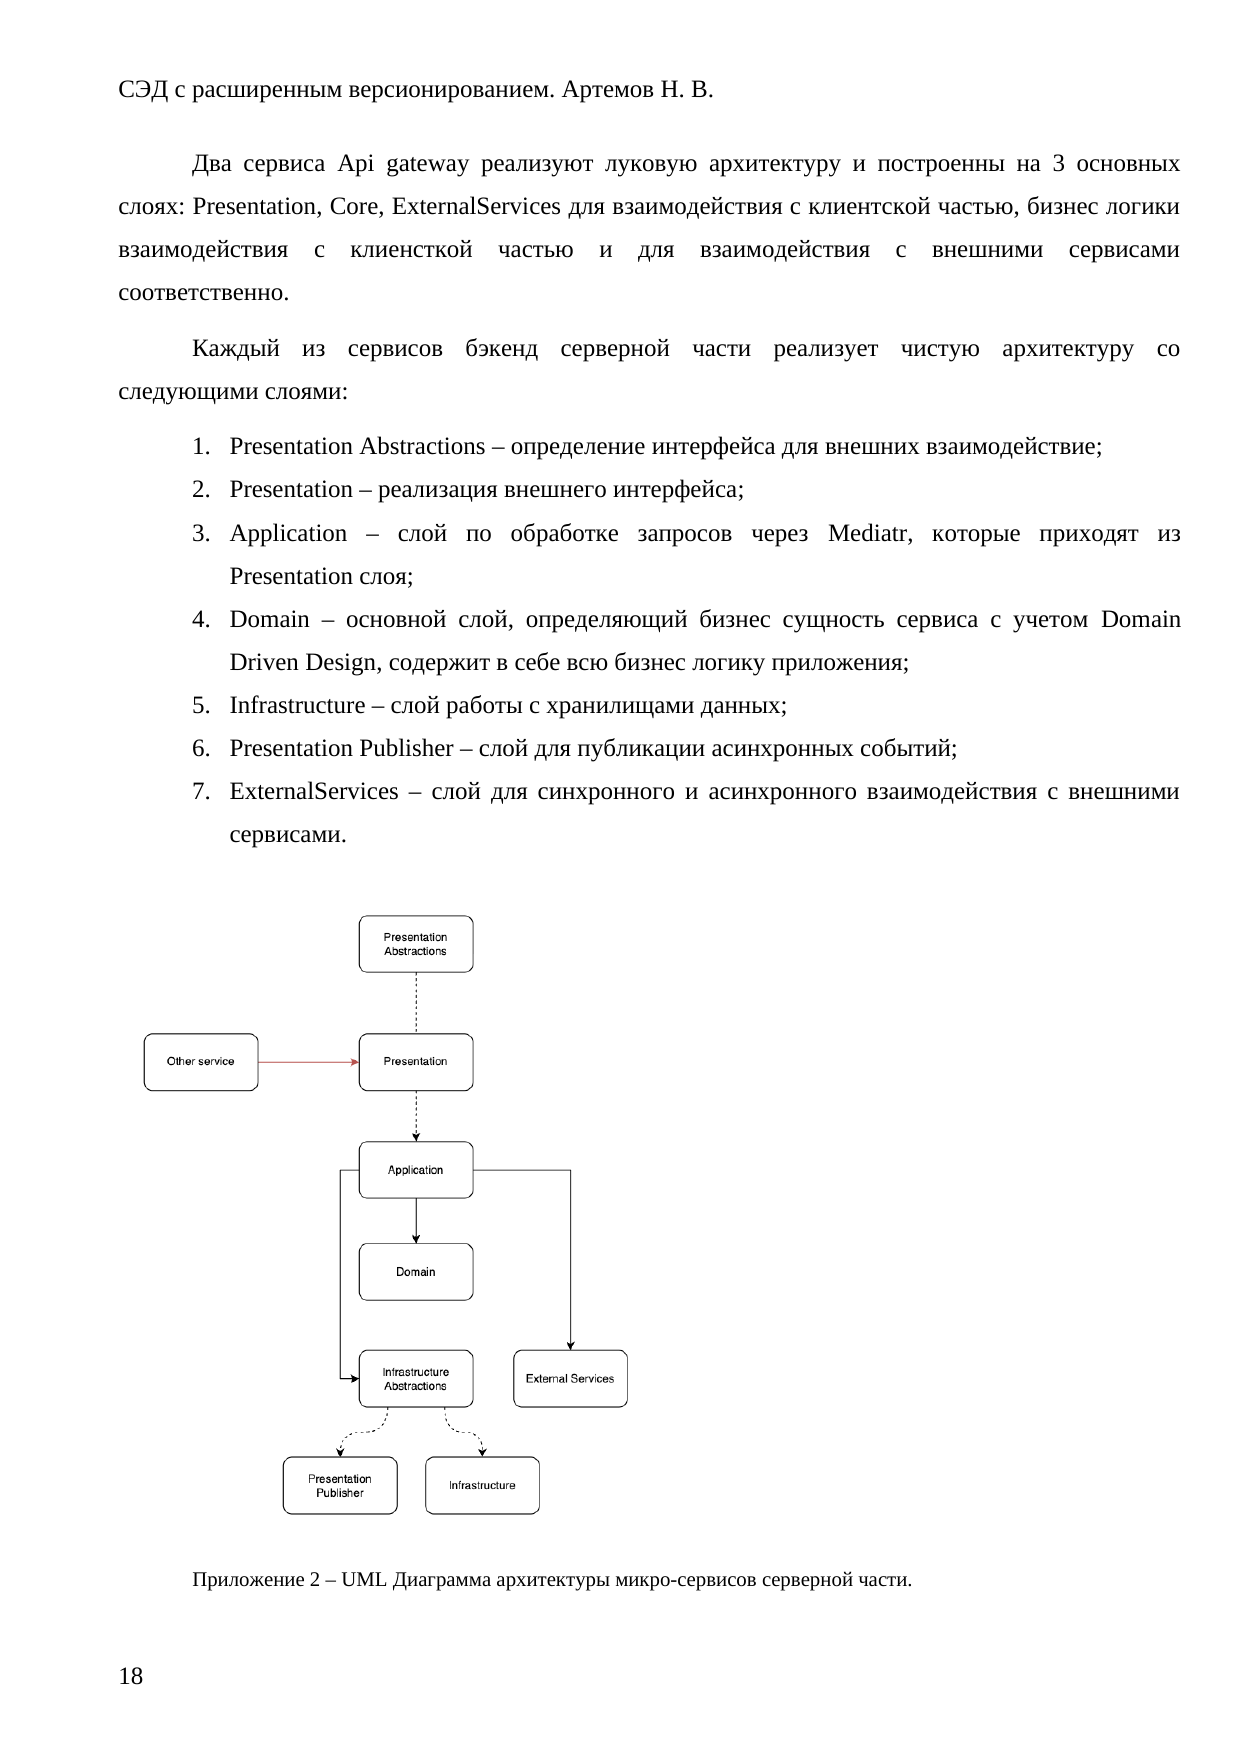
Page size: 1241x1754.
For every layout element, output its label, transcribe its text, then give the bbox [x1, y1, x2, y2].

list Presentation Publisher – слой для публикации асинхронных событий; [192, 733, 1181, 762]
list Presentation – реализация внешнего интерфейса; [192, 474, 1181, 503]
text Два сервиса Api gateway реализуют луковую архитектуру и построенны на 3 основных слоях: Presentation, Core, ExternalServices для взаимодействия с клиентской частью, бизнес логики взаимодействия с клиенсткой частью и для взаимодействия с внешними сервисами соответственно. [118, 148, 1181, 306]
list ExternalServices – слой для синхронного и асинхронного взаимодействия с внешними сервисами. [192, 776, 1181, 848]
text Каждый из сервисов бэкенд серверной части реализует чистую архитектуру со следующими слоями: [118, 333, 1181, 404]
list Application – слой по обработке запросов через Mediatr, которые приходят из Presentation слоя; [192, 518, 1181, 589]
list Domain – основной слой, определяющий бизнес сущность сервиса с учетом Domain Driven Design, содержит в себе всю бизнес логику приложения; [192, 604, 1181, 676]
list Presentation Abstractions – определение интерфейса для внешних взаимодействие; [192, 431, 1181, 460]
list Infrastructure – слой работы с хранилищами данных; [192, 690, 1181, 719]
picture [118, 875, 670, 1548]
text Приложение 2 – UML Диаграмма архитектуры микро-сервисов серверной части. [118, 1567, 1181, 1591]
